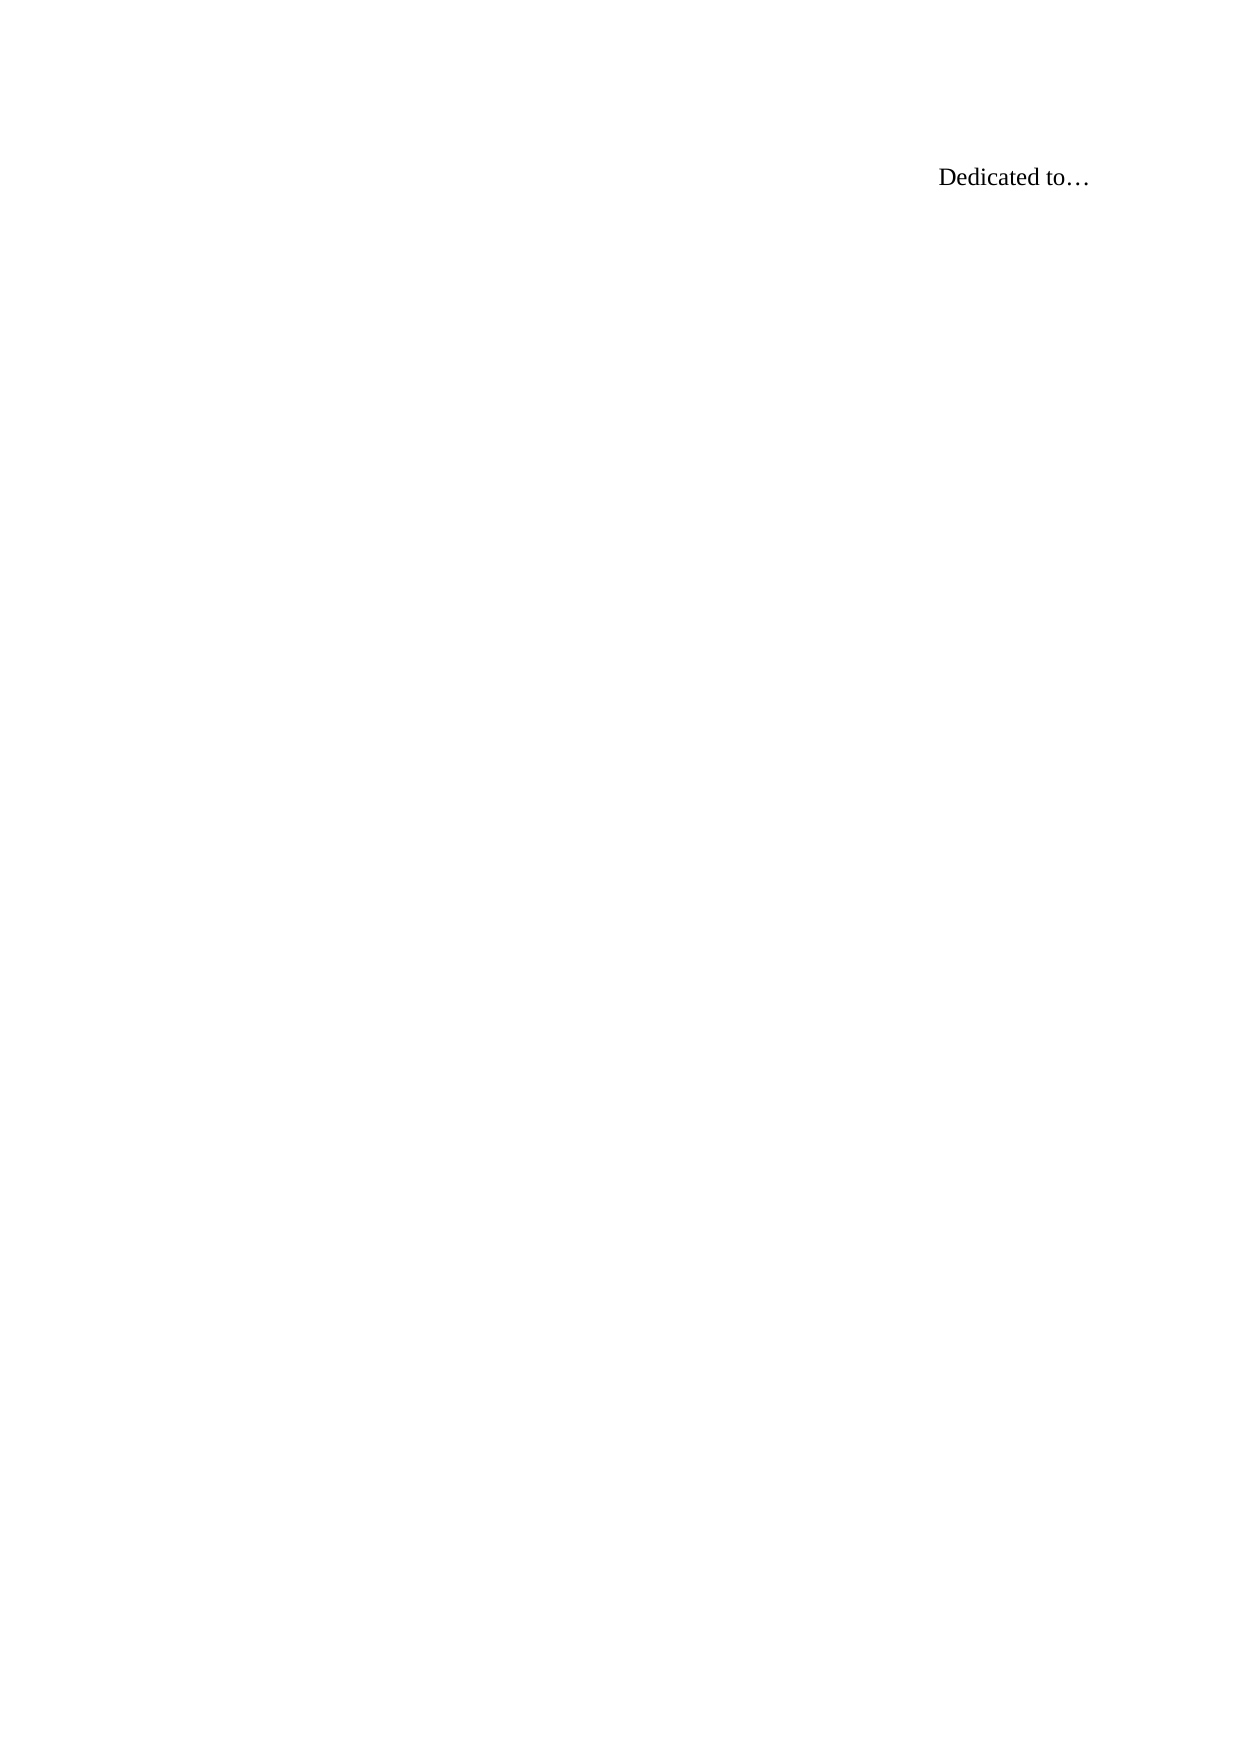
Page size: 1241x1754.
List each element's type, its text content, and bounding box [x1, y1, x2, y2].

text Dedicated to… [150, 162, 1090, 191]
